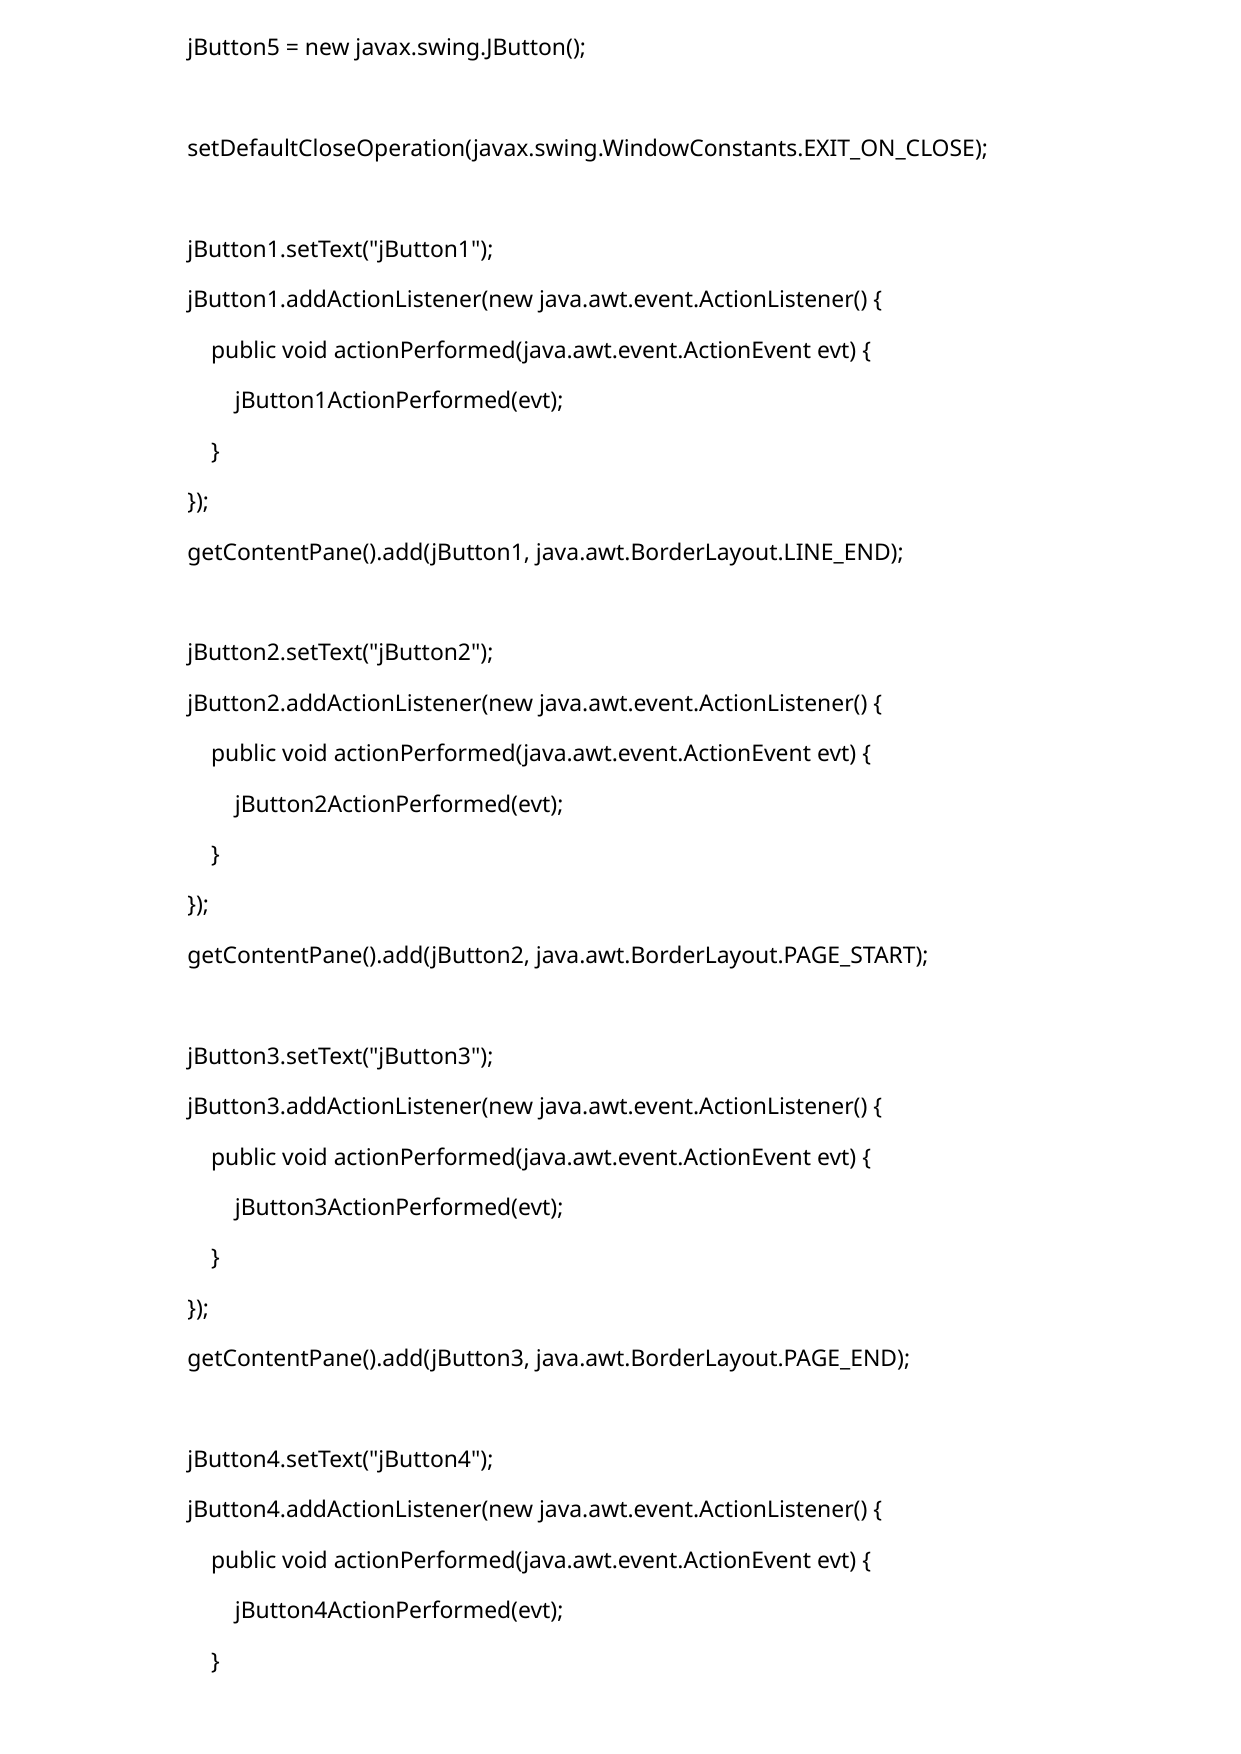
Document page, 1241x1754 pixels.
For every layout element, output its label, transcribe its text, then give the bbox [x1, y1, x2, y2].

text setDefaultCloseOperation(javax.swing.WindowConstants.EXIT_ON_CLOSE); [139, 132, 1128, 163]
text public void actionPerformed(java.awt.event.ActionEvent evt) { [139, 737, 1128, 768]
text jButton3ActionPerformed(evt); [139, 1191, 1128, 1222]
text jButton1.setText("jButton1"); [139, 233, 1128, 264]
text public void actionPerformed(java.awt.event.ActionEvent evt) { [139, 334, 1128, 365]
text jButton1ActionPerformed(evt); [139, 384, 1128, 415]
text jButton2.setText("jButton2"); [139, 636, 1128, 667]
text public void actionPerformed(java.awt.event.ActionEvent evt) { [139, 1140, 1128, 1172]
text jButton4.addActionListener(new java.awt.event.ActionListener() { [139, 1493, 1128, 1524]
text }); [139, 1292, 1128, 1323]
text } [139, 1241, 1128, 1272]
text jButton2ActionPerformed(evt); [139, 787, 1128, 819]
text jButton5 = new javax.swing.JButton(); [139, 31, 1128, 62]
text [139, 1544, 1128, 1575]
text getContentPane().add(jButton3, java.awt.BorderLayout.PAGE_END); [139, 1342, 1128, 1373]
text }); [139, 485, 1128, 516]
text } [139, 434, 1128, 466]
text }); [139, 888, 1128, 919]
text } [139, 838, 1128, 869]
text jButton1.addActionListener(new java.awt.event.ActionListener() { [139, 283, 1128, 314]
text jButton2.addActionListener(new java.awt.event.ActionListener() { [139, 687, 1128, 718]
text jButton3.addActionListener(new java.awt.event.ActionListener() { [139, 1090, 1128, 1121]
text getContentPane().add(jButton2, java.awt.BorderLayout.PAGE_START); [139, 939, 1128, 970]
text getContentPane().add(jButton1, java.awt.BorderLayout.LINE_END); [139, 535, 1128, 567]
text jButton4ActionPerformed(evt); [139, 1594, 1128, 1625]
text jButton4.setText("jButton4"); [139, 1443, 1128, 1474]
text } [139, 1644, 1128, 1676]
text jButton3.setText("jButton3"); [139, 1039, 1128, 1071]
